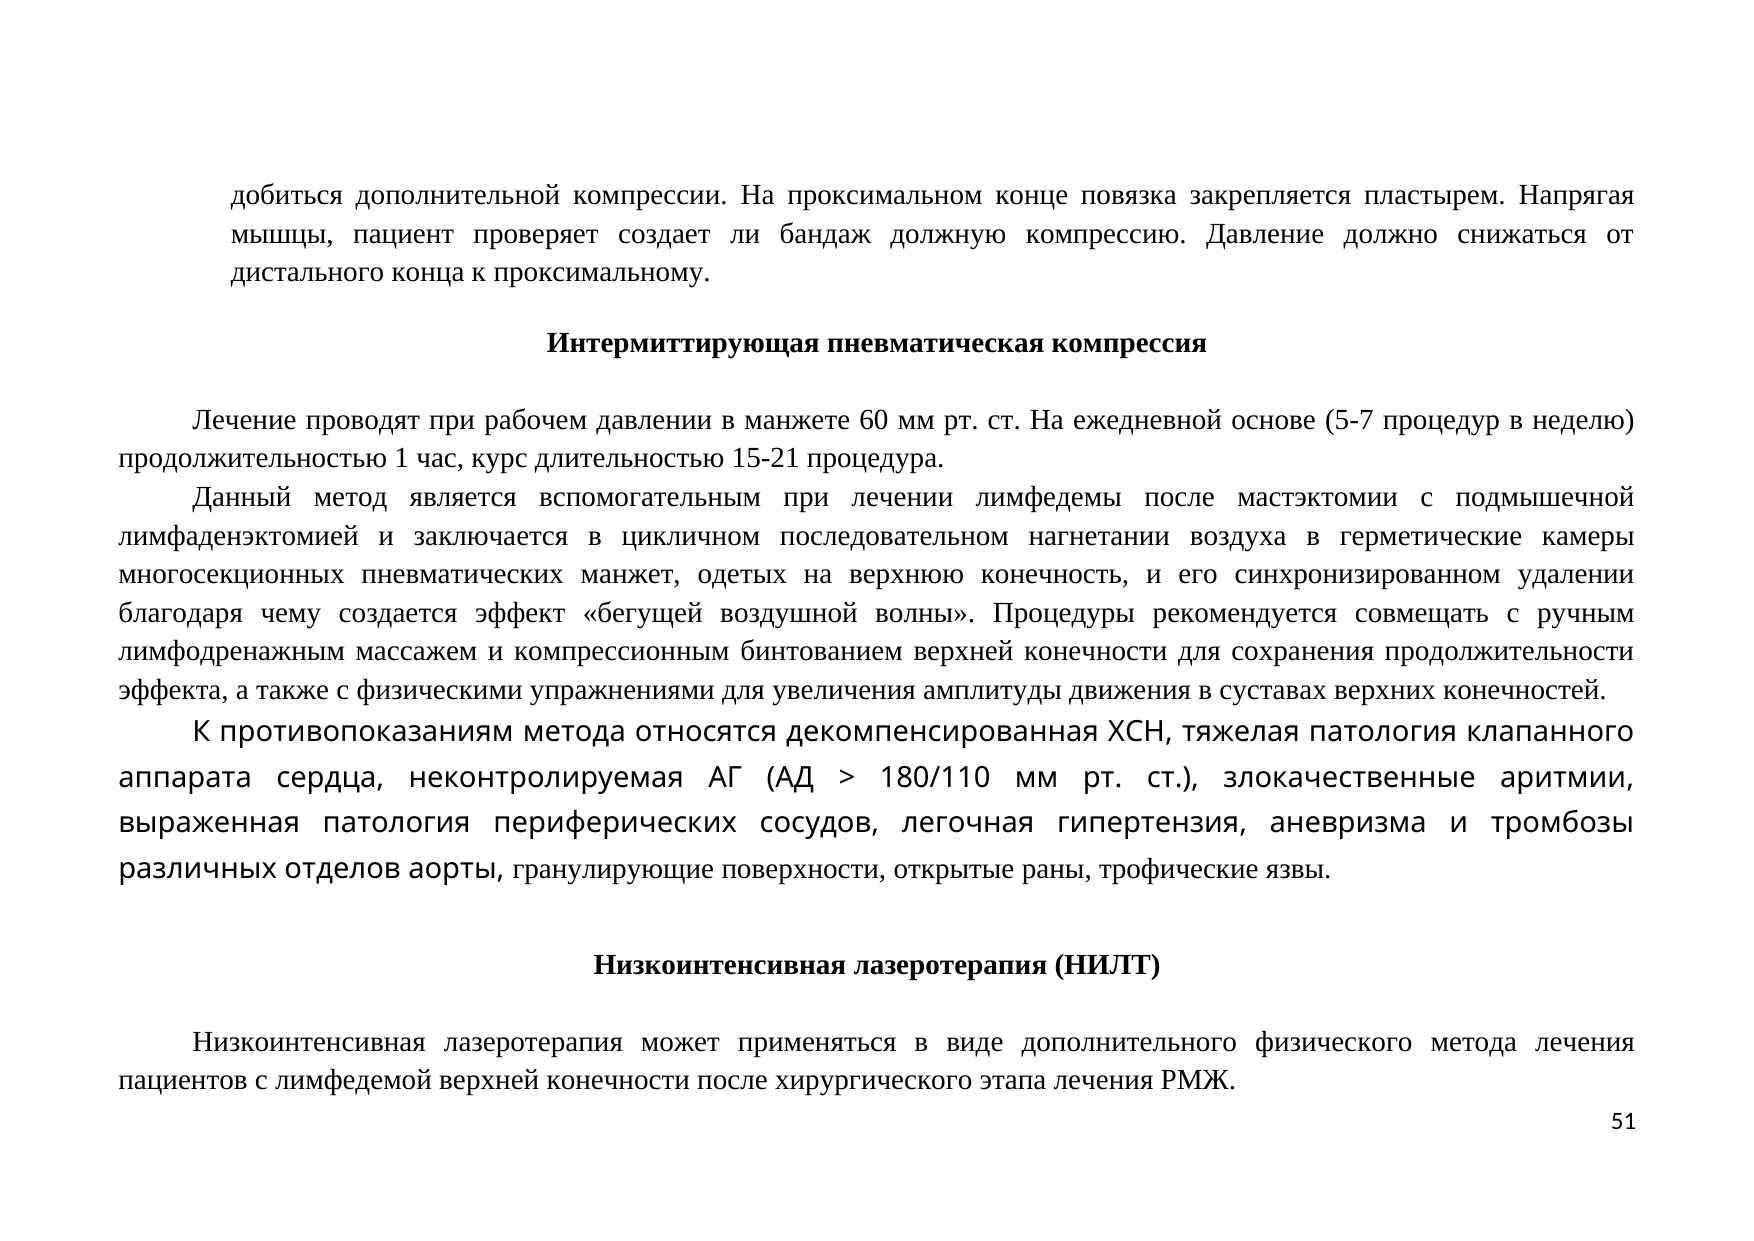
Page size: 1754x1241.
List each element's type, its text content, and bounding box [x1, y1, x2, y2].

text Низкоинтенсивная лазеротерапия может применяться в виде дополнительного физического метода лечения пациентов с лимфедемой верхней конечности после хирургического этапа лечения РМЖ. [118, 1024, 1636, 1096]
text Данный метод является вспомогательным при лечении лимфедемы после мастэктомии с подмышечной лимфаденэктомией и заключается в цикличном последовательном нагнетании воздуха в герметические камеры многосекционных пневматических манжет, одетых на верхнюю конечность, и его синхронизированном удалении благодаря чему создается эффект «бегущей воздушной волны». Процедуры рекомендуется совмещать с ручным лимфодренажным массажем и компрессионным бинтованием верхней конечности для сохранения продолжительности эффекта, а также с физическими упражнениями для увеличения амплитуды движения в суставах верхних конечностей. [118, 479, 1636, 705]
text Интермиттирующая пневматическая компрессия [118, 325, 1636, 358]
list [193, 177, 1636, 288]
text К противопоказаниям метода относятся декомпенсированная ХСН, тяжелая патология клапанного аппарата сердца, неконтролируемая АГ (АД > 180/110 мм рт. ст.), злокачественные аритмии, выраженная патология периферических сосудов, легочная гипертензия, аневризма и тромбозы различных отделов аорты, гранулирующие поверхности, открытые раны, трофические язвы. [118, 710, 1636, 887]
text Лечение проводят при рабочем давлении в манжете 60 мм рт. ст. На ежедневной основе (5-7 процедур в неделю) продолжительностью 1 час, курс длительностью 15-21 процедура. [118, 402, 1636, 474]
text Низкоинтенсивная лазеротерапия (НИЛТ) [118, 947, 1636, 980]
